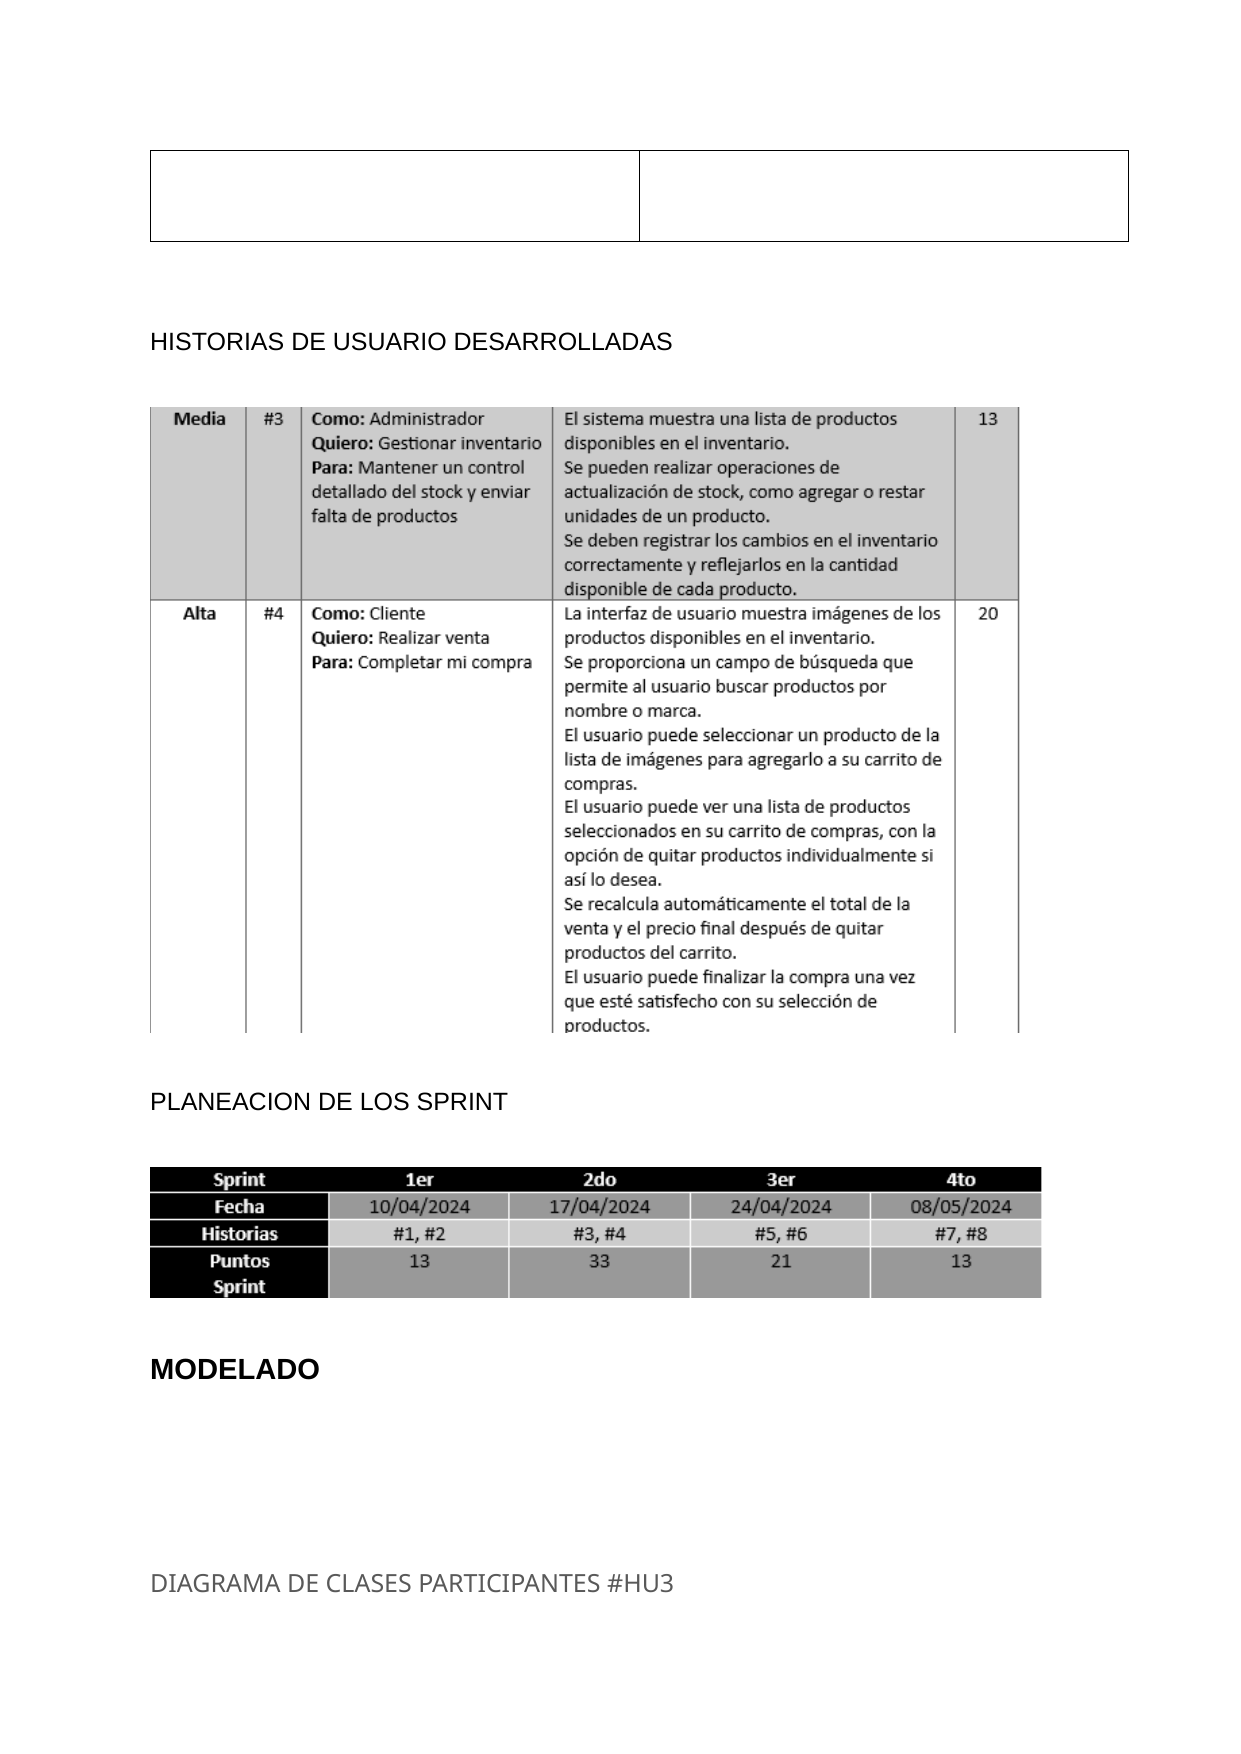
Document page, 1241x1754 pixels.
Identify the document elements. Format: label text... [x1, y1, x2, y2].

subtitle Modelado [150, 1352, 1015, 1386]
text DIAGRAMA DE CLASES PARTICIPANTES #HU3 [150, 1566, 1015, 1600]
text PLANEACION DE LOS SPRINT [150, 1087, 1015, 1116]
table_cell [151, 151, 639, 241]
picture [150, 407, 1021, 1033]
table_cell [640, 151, 1128, 241]
picture [150, 1167, 1042, 1298]
text HISTORIAS DE USUARIO DESARROLLADAS [150, 327, 1015, 356]
